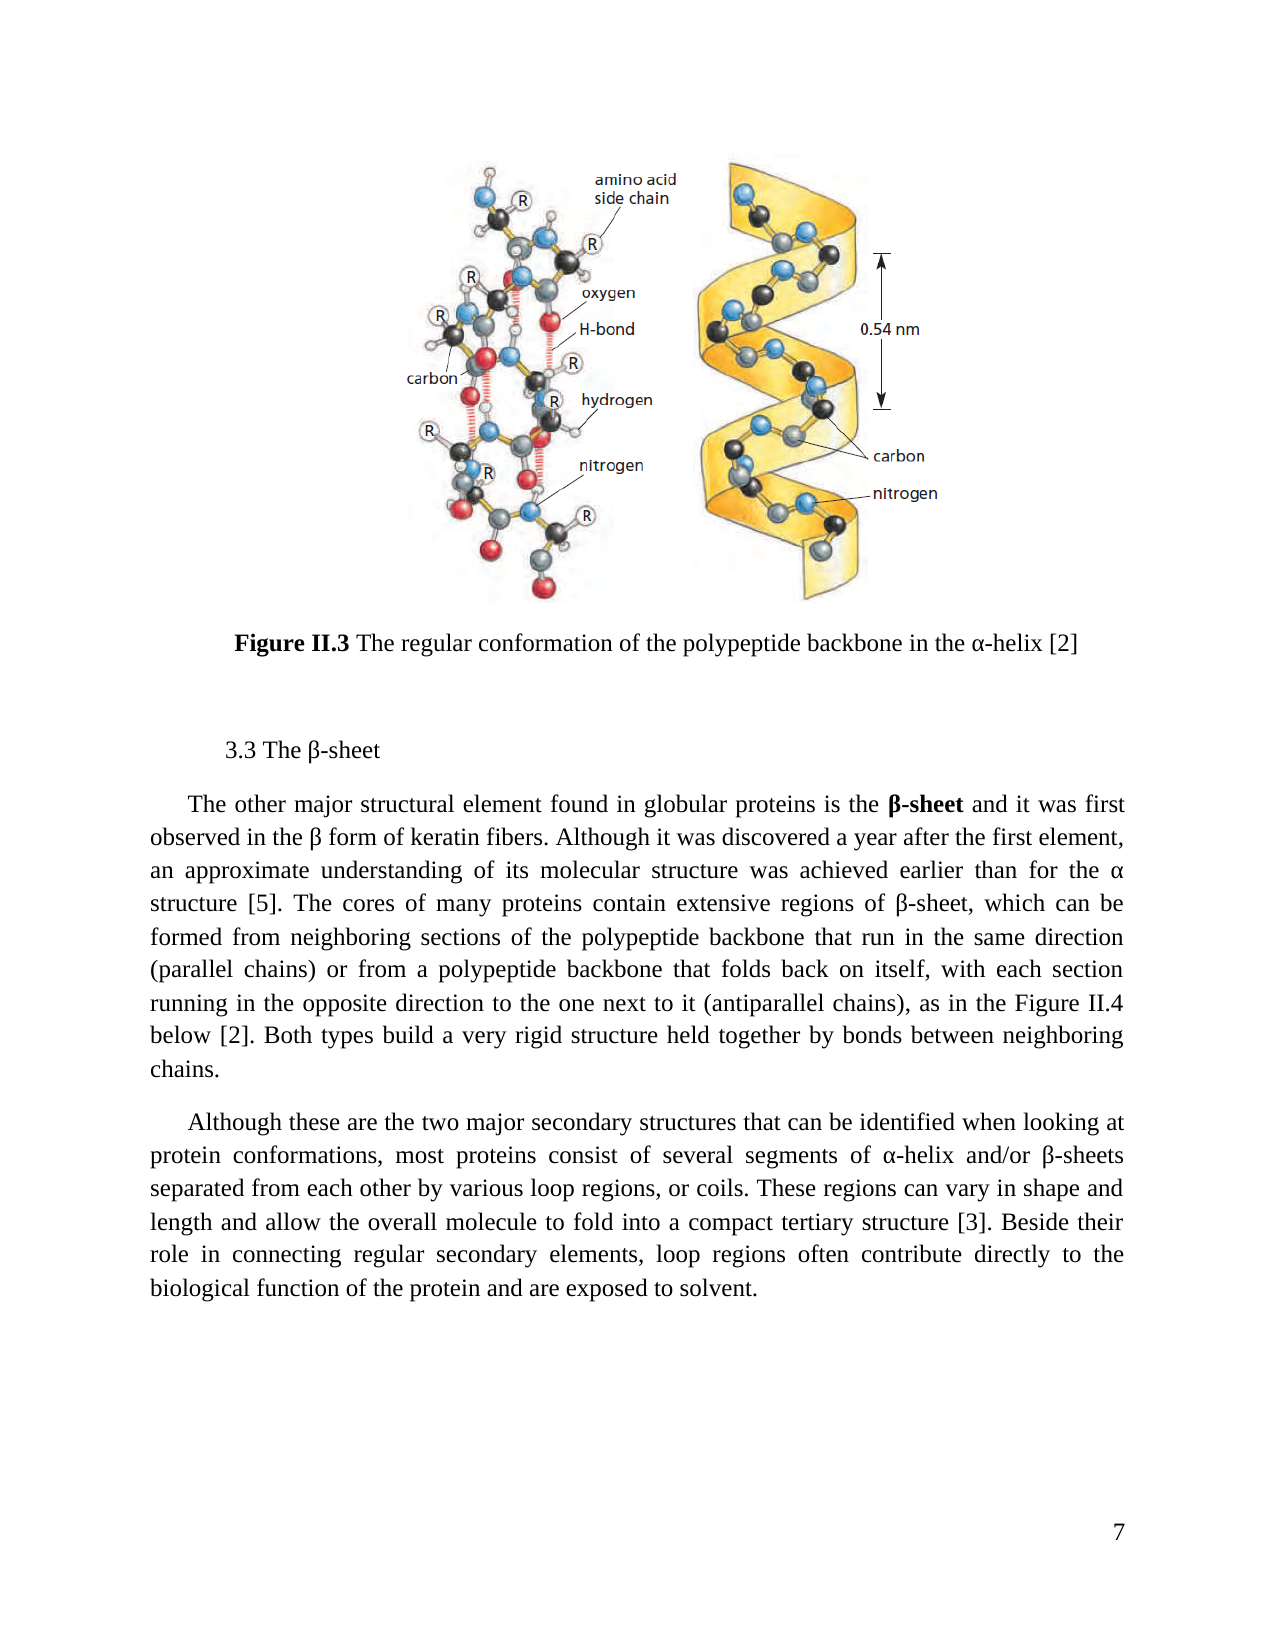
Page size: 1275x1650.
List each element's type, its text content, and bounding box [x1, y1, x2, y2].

text Figure II.3 The regular conformation of the polypeptide backbone in the α-helix [2] [150, 628, 1125, 657]
text The other major structural element found in globular proteins is the β-sheet and it was first observed in the β form of keratin fibers. Although it was discovered a year after the first element, an approximate understanding of its molecular structure was achieved earlier than for the α structure [5]. The cores of many proteins contain extensive regions of β-sheet, which can be formed from neighboring sections of the polypeptide backbone that run in the same direction (parallel chains) or from a polypeptide backbone that folds back on itself, with each section running in the opposite direction to the one next to it (antiparallel chains), as in the Figure II.4 below [2]. Both types build a very rigid structure held together by bonds between neighboring chains. [150, 789, 1125, 1082]
text Although these are the two major secondary structures that can be identified when looking at protein conformations, most proteins consist of several segments of α-helix and/or β-sheets separated from each other by various loop regions, or coils. These regions can vary in shape and length and allow the overall molecule to fold into a compact tertiary structure [3]. Beside their role in connecting regular secondary elements, loop regions often contribute directly to the biological function of the protein and are exposed to solvent. [150, 1107, 1125, 1301]
subtitle The β-sheet [225, 736, 1125, 764]
picture [365, 150, 947, 603]
